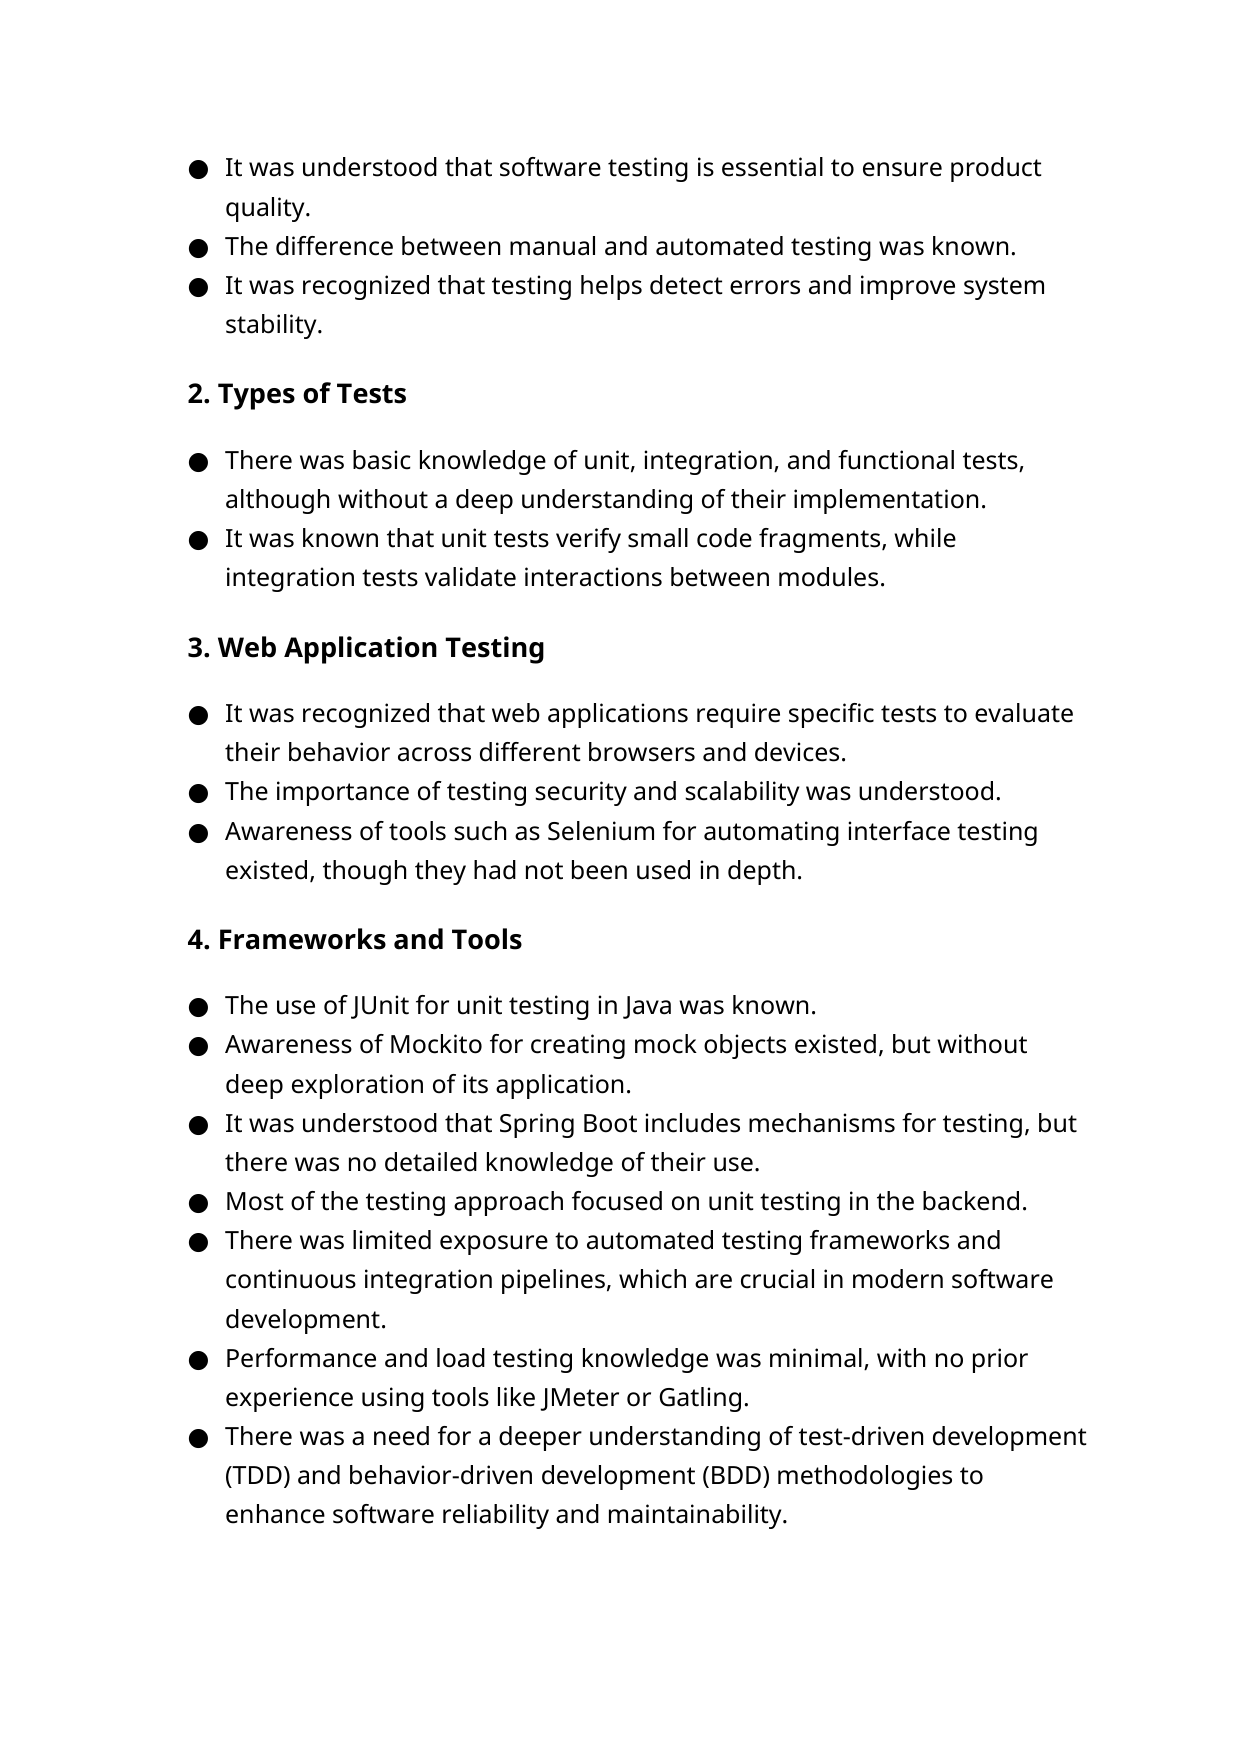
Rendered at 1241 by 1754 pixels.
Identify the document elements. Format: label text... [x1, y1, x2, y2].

list It was understood that Spring Boot includes mechanisms for testing, but there was no detailed knowledge of their use. [187, 1106, 1090, 1179]
list It was recognized that testing helps detect errors and improve system stability. [187, 267, 1090, 341]
list There was a need for a deeper understanding of test-driven development (TDD) and behavior-driven development (BDD) methodologies to enhance software reliability and maintainability. [187, 1419, 1090, 1531]
list The difference between manual and automated testing was known. [187, 228, 1090, 262]
list It was recognized that web applications require specific tests to evaluate their behavior across different browsers and devices. [187, 696, 1090, 769]
list There was basic knowledge of unit, integration, and functional tests, although without a deep understanding of their implementation. [187, 442, 1090, 516]
subtitle 4. Frameworks and Tools [187, 921, 1090, 957]
list Performance and load testing knowledge was minimal, with no prior experience using tools like JMeter or Gatling. [187, 1341, 1090, 1414]
list The importance of testing security and scalability was understood. [187, 774, 1090, 808]
list It was known that unit tests verify small code fragments, while integration tests validate interactions between modules. [187, 521, 1090, 594]
list Awareness of Mockito for creating mock objects existed, but without deep exploration of its application. [187, 1027, 1090, 1100]
list It was understood that software testing is essential to ensure product quality. [187, 150, 1090, 223]
subtitle 2. Types of Tests [187, 375, 1090, 412]
subtitle 3. Web Application Testing [187, 628, 1090, 665]
list The use of JUnit for unit testing in Java was known. [187, 988, 1090, 1022]
list Awareness of tools such as Selenium for automating interface testing existed, though they had not been used in depth. [187, 813, 1090, 886]
list Most of the testing approach focused on unit testing in the backend. [187, 1184, 1090, 1218]
list There was limited exposure to automated testing frameworks and continuous integration pipelines, which are crucial in modern software development. [187, 1223, 1090, 1335]
